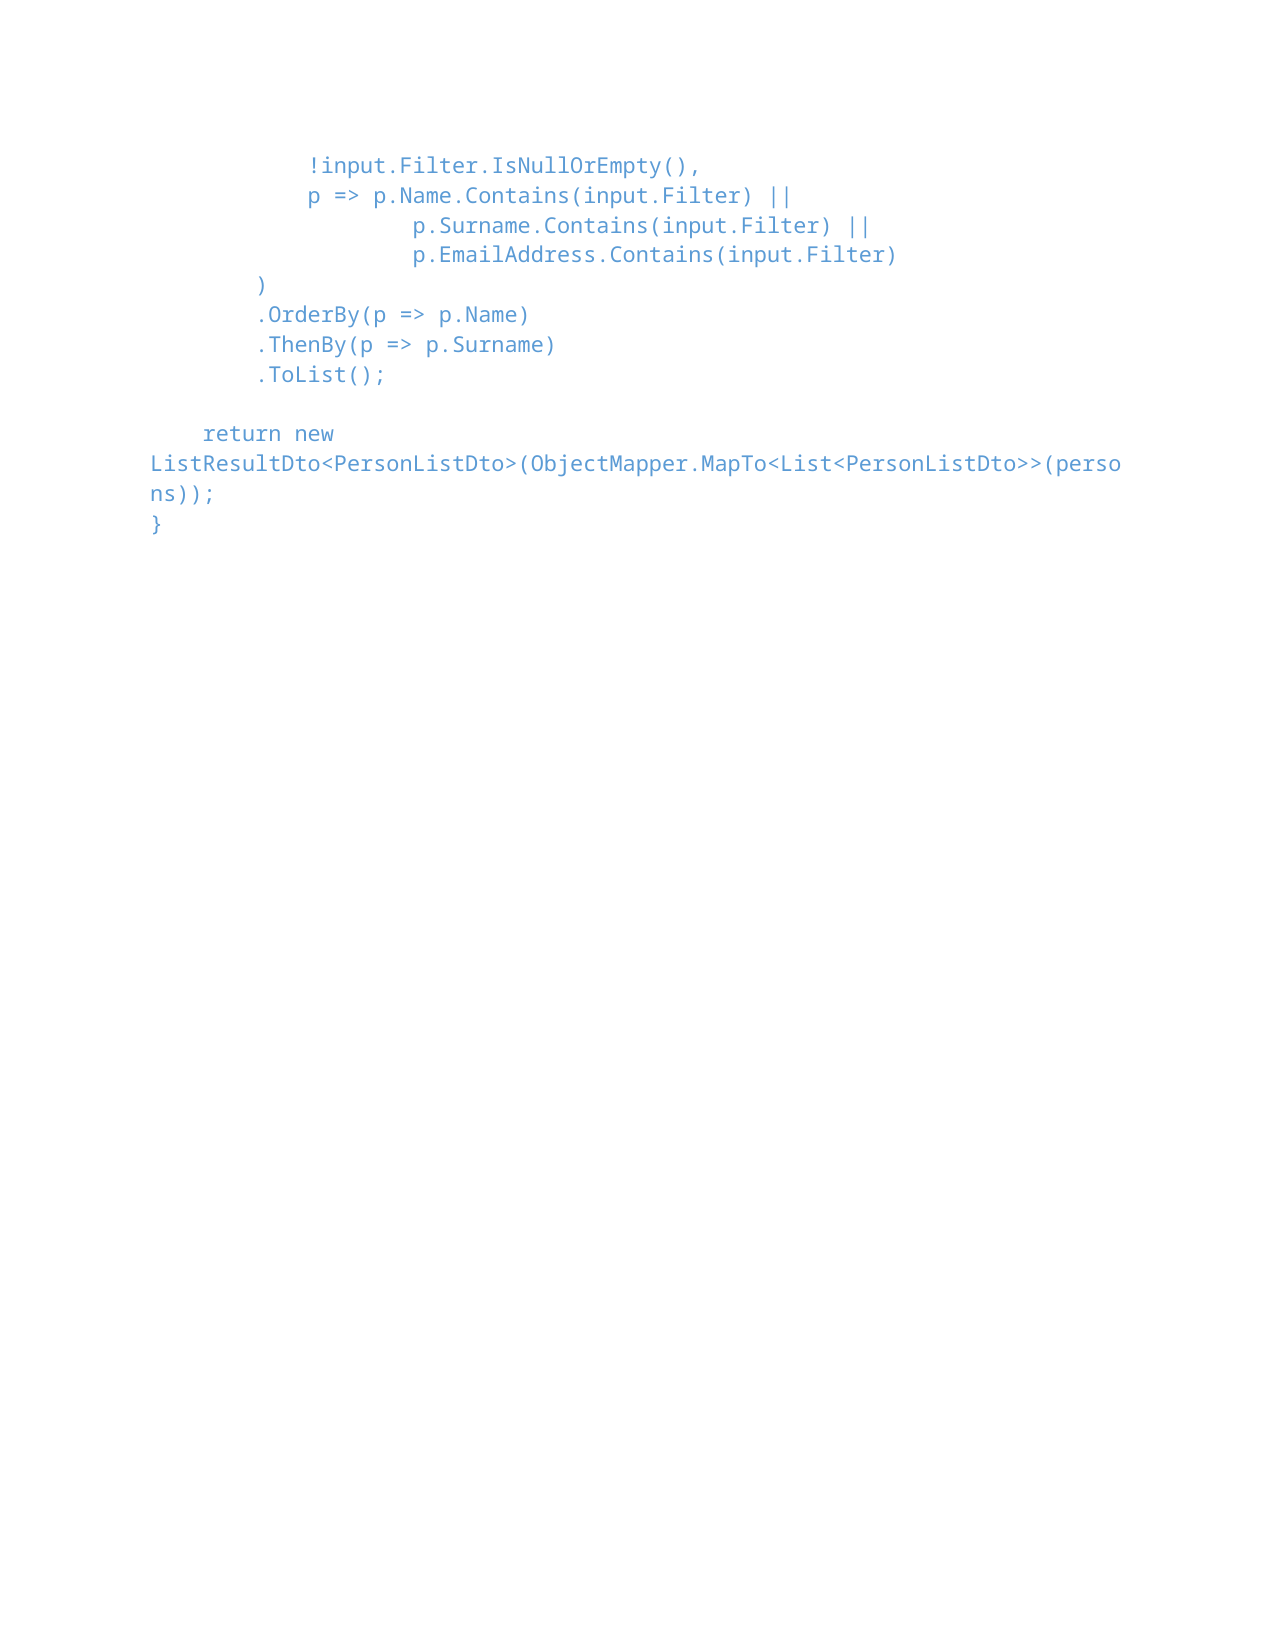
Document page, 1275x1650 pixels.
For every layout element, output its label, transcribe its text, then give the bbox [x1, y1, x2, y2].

text return new ListResultDto<PersonListDto>(ObjectMapper.MapTo<List<PersonListDto>>(persons)); [150, 418, 1125, 507]
text .ToList(); [150, 358, 1125, 388]
text p.Surname.Contains(input.Filter) || [150, 209, 1125, 239]
text p => p.Name.Contains(input.Filter) || [150, 180, 1125, 209]
text ) [150, 269, 1125, 299]
text !input.Filter.IsNullOrEmpty(), [150, 150, 1125, 180]
text p.EmailAddress.Contains(input.Filter) [150, 239, 1125, 269]
text } [150, 507, 1125, 537]
text .OrderBy(p => p.Name) [150, 299, 1125, 329]
text .ThenBy(p => p.Surname) [150, 329, 1125, 358]
